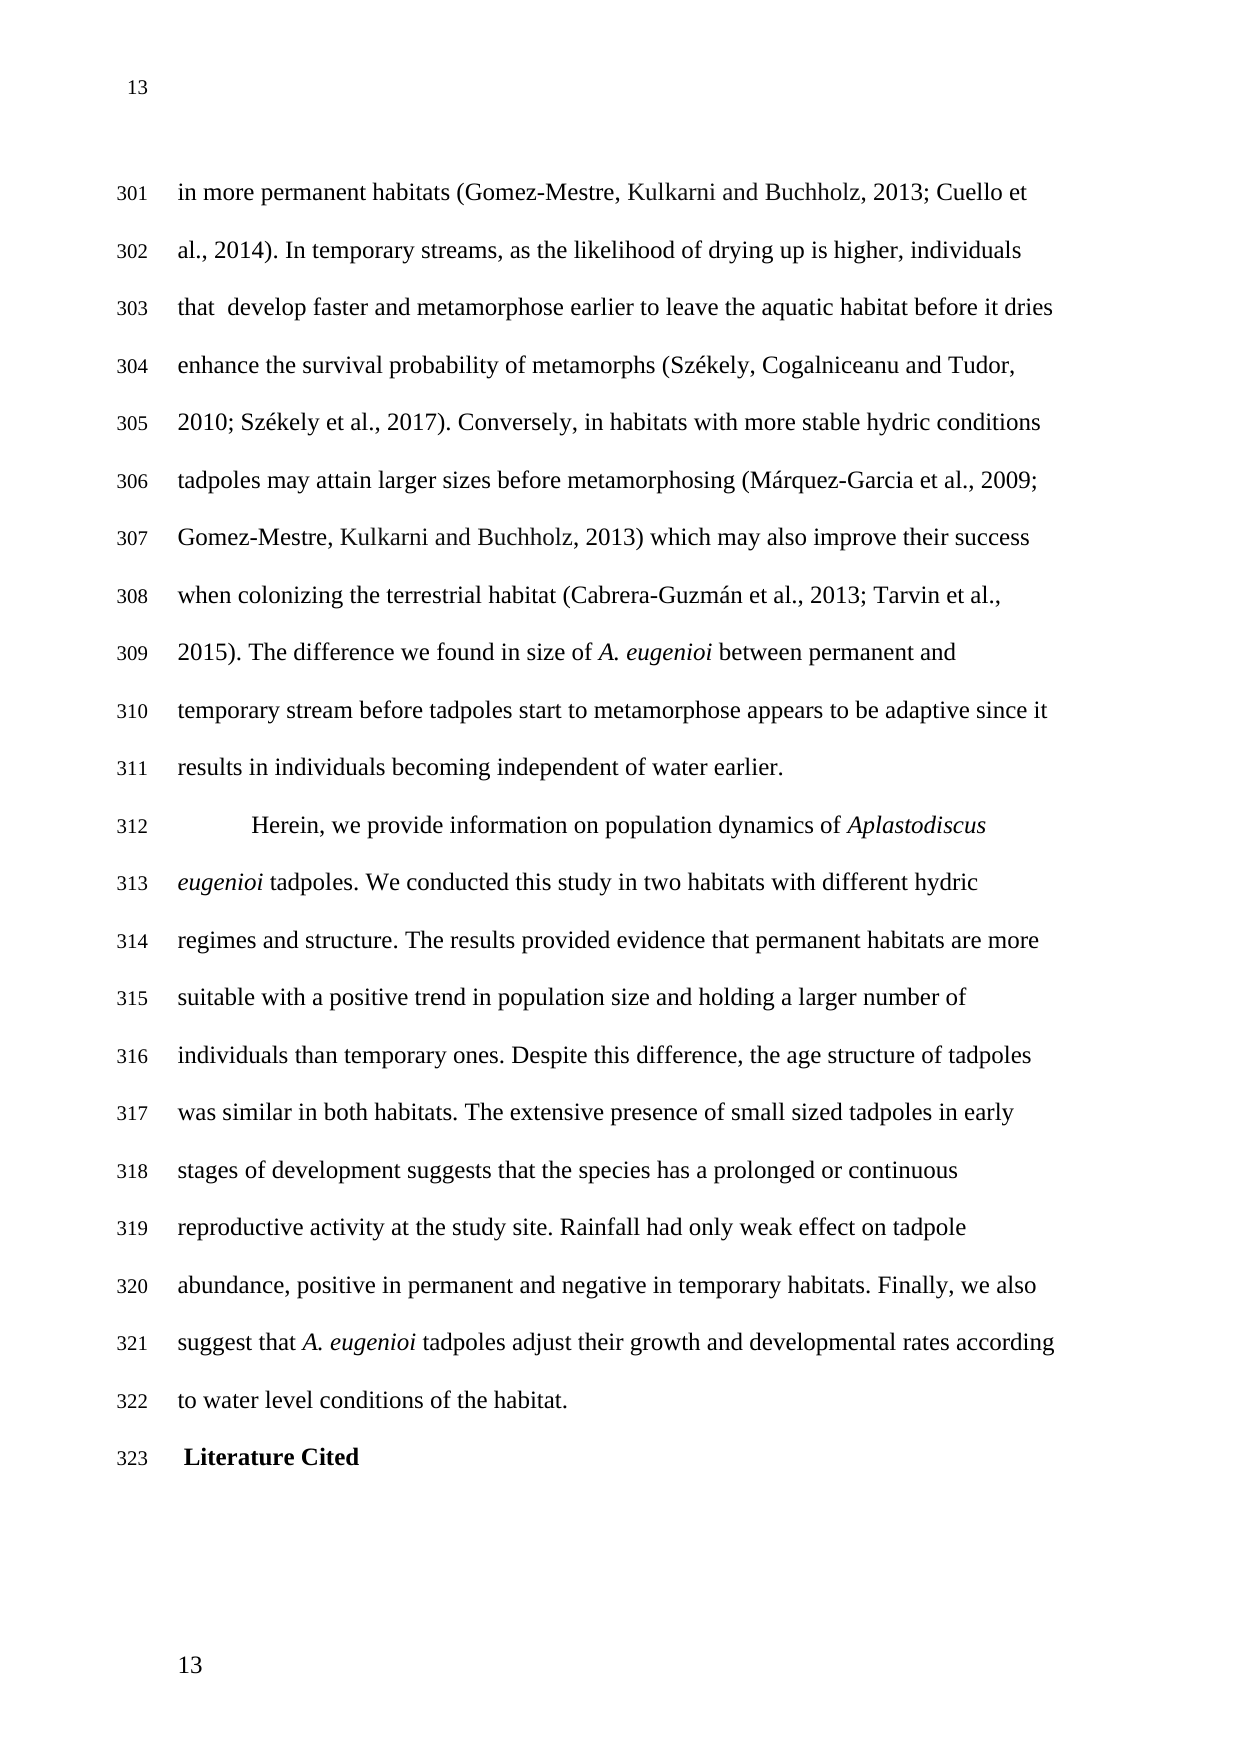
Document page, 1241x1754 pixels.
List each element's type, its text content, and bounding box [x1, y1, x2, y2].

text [177, 177, 1063, 781]
text Literature Cited [177, 1442, 1063, 1471]
text Herein, we provide information on population dynamics of Aplastodiscus eugenioi tadpoles. We conducted this study in two habitats with different hydric regimes and structure. The results provided evidence that permanent habitats are more suitable with a positive trend in population size and holding a larger number of individuals than temporary ones. Despite this difference, the age structure of tadpoles was similar in both habitats. The extensive presence of small sized tadpoles in early stages of development suggests that the species has a prolonged or continuous reproductive activity at the study site. Rainfall had only weak effect on tadpole abundance, positive in permanent and negative in temporary habitats. Finally, we also suggest that A. eugenioi tadpoles adjust their growth and developmental rates according to water level conditions of the habitat. [177, 810, 1063, 1413]
